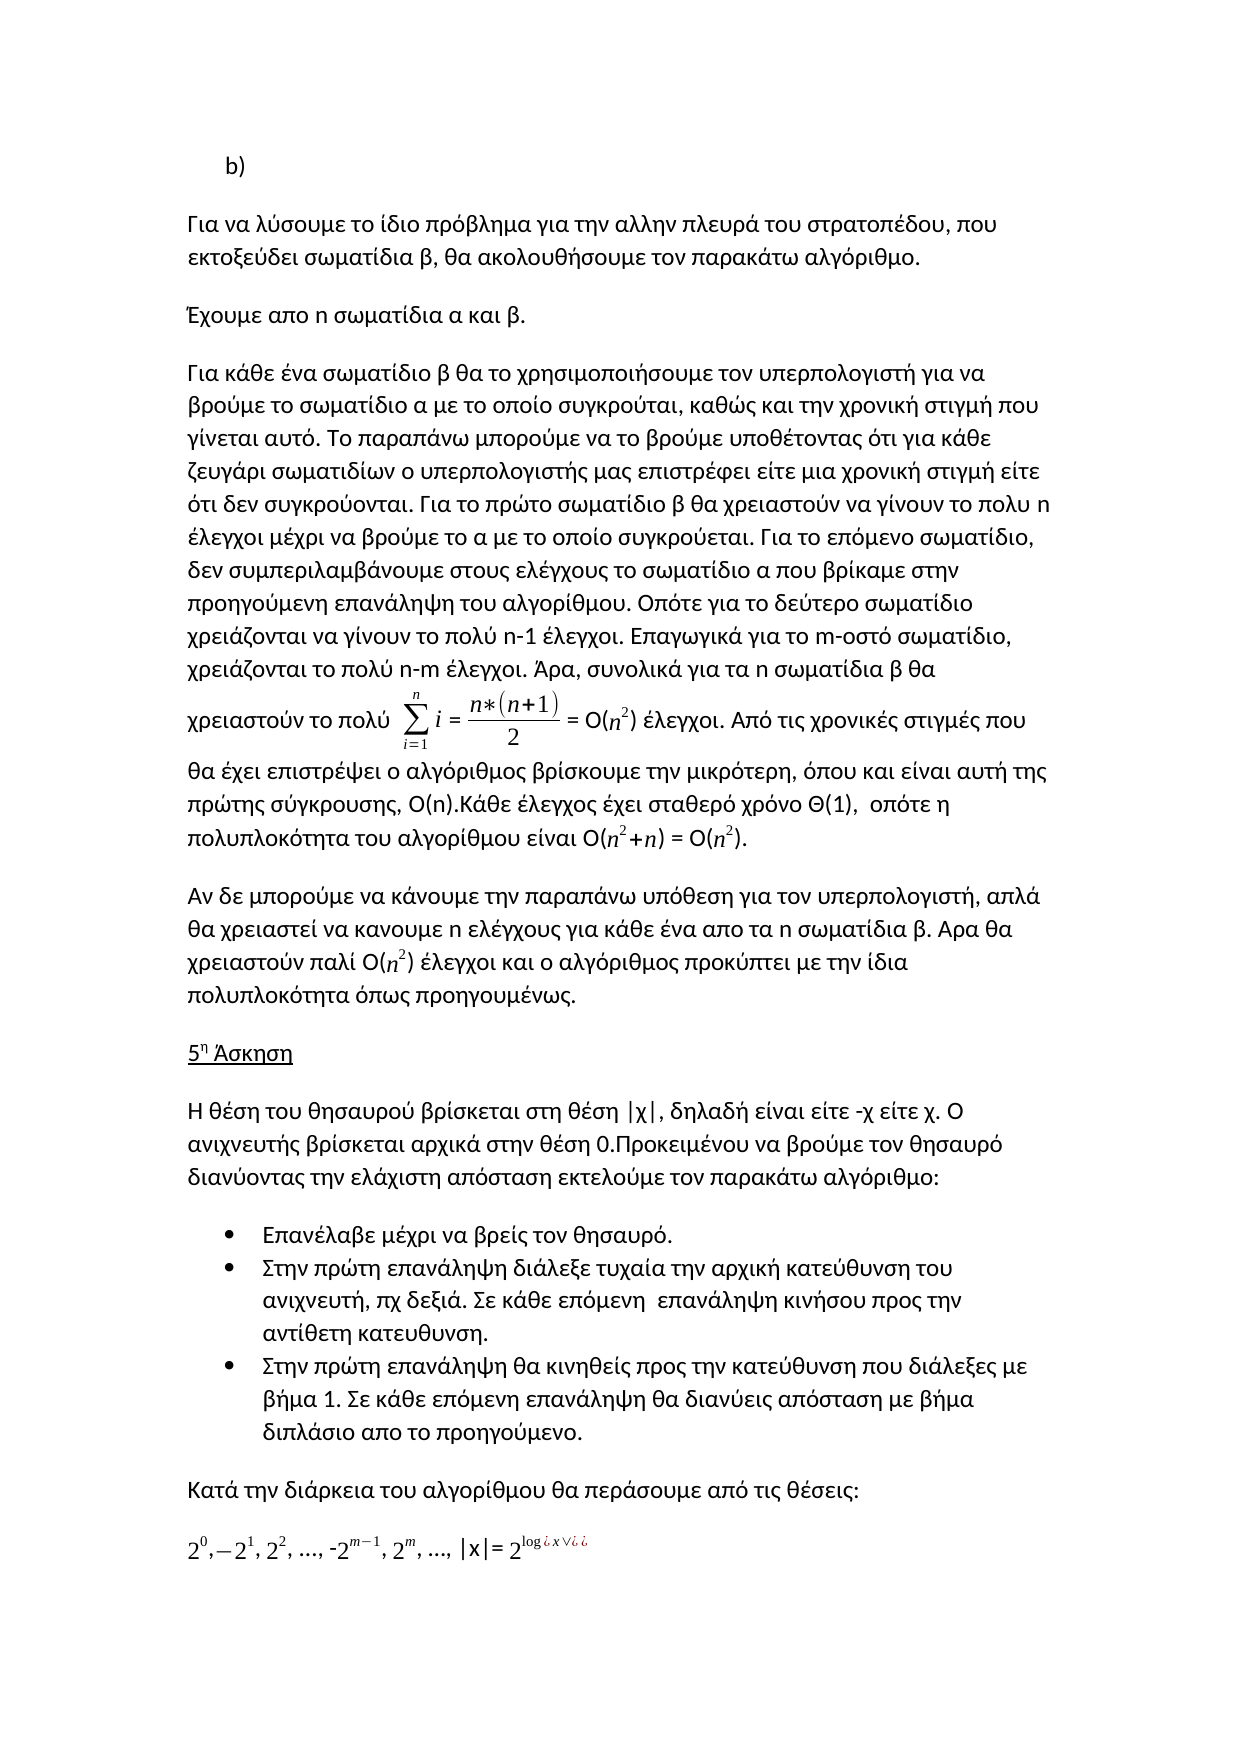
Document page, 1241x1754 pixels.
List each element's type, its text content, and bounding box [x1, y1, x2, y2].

text Κατά την διάρκεια του αλγορίθμου θα περάσουμε από τις θέσεις: [187, 1474, 1053, 1505]
text Αν δε μπορούμε να κάνουμε την παραπάνω υπόθεση για τον υπερπολογιστή, απλά θα χρειαστεί να κανουμε n ελέγχους για κάθε ένα απο τα n σωματίδια β. Αρα θα χρειαστούν παλί O() έλεγχοι και ο αλγόριθμος προκύπτει με την ίδια πολυπλοκότητα όπως προηγουμένως. [187, 880, 1053, 1010]
list Στην πρώτη επανάληψη θα κινηθείς προς την κατεύθυνση που διάλεξες με βήμα 1. Σε κάθε επόμενη επανάληψη θα διανύεις απόσταση με βήμα διπλάσιο απο το προηγούμενο. [225, 1351, 1053, 1447]
text Η θέση του θησαυρού βρίσκεται στη θέση |χ|, δηλαδή είναι είτε -χ είτε χ. Ο ανιχνευτής βρίσκεται αρχικά στην θέση 0.Προκειμένου να βρούμε τον θησαυρό διανύοντας την ελάχιστη απόσταση εκτελούμε τον παρακάτω αλγόριθμο: [187, 1095, 1053, 1191]
text Για να λύσουμε το ίδιο πρόβλημα για την αλλην πλευρά του στρατοπέδου, που εκτοξεύδει σωματίδια β, θα ακολουθήσουμε τον παρακάτω αλγόριθμο. [187, 208, 1053, 271]
text Έχουμε απο n σωματίδια α και β. [187, 299, 1053, 329]
list Επανέλαβε μέχρι να βρείς τον θησαυρό. [225, 1219, 1053, 1249]
list Στην πρώτη επανάληψη διάλεξε τυχαία την αρχική κατεύθυνση του ανιχνευτή, πχ δεξιά. Σε κάθε επόμενη επανάληψη κινήσου προς την αντίθετη κατευθυνση. [225, 1252, 1053, 1348]
text Για κάθε ένα σωματίδιο β θα το χρησιμοποιήσουμε τον υπερπολογιστή για να βρούμε το σωματίδιο α με το οποίο συγκρούται, καθώς και την χρονική στιγμή που γίνεται αυτό. Το παραπάνω μπορούμε να το βρούμε υποθέτοντας ότι για κάθε ζευγάρι σωματιδίων o υπερπολογιστής μας επιστρέφει είτε μια χρονική στιγμή είτε ότι δεν συγκρούονται. Για το πρώτο σωματίδιο β θα χρειαστούν να γίνουν το πολυ n έλεγχοι μέχρι να βρούμε το α με το οποίο συγκρούεται. Για το επόμενο σωματίδιο, δεν συμπεριλαμβάνουμε στους ελέγχους το σωματίδιο α που βρίκαμε στην προηγούμενη επανάληψη του αλγορίθμου. Οπότε για το δεύτερο σωματίδιο χρειάζονται να γίνουν το πολύ n-1 έλεγχοι. Επαγωγικά για το m-οστό σωματίδιο, χρειάζονται το πολύ n-m έλεγχοι. Άρα, συνολικά για τα n σωματίδια β θα χρειαστούν το πολύ = = O() έλεγχοι. Από τις χρονικές στιγμές που θα έχει επιστρέψει ο αλγόριθμος βρίσκουμε την μικρότερη, όπου και είναι αυτή της πρώτης σύγκρουσης, O(n).Κάθε έλεγχος έχει σταθερό χρόνο Θ(1), οπότε η πολυπλοκότητα του αλγορίθμου είναι O() = O(). [187, 357, 1053, 852]
text ,, , ..., -, , …, |x|= [187, 1532, 1053, 1564]
text 5η Άσκηση [187, 1037, 1053, 1068]
